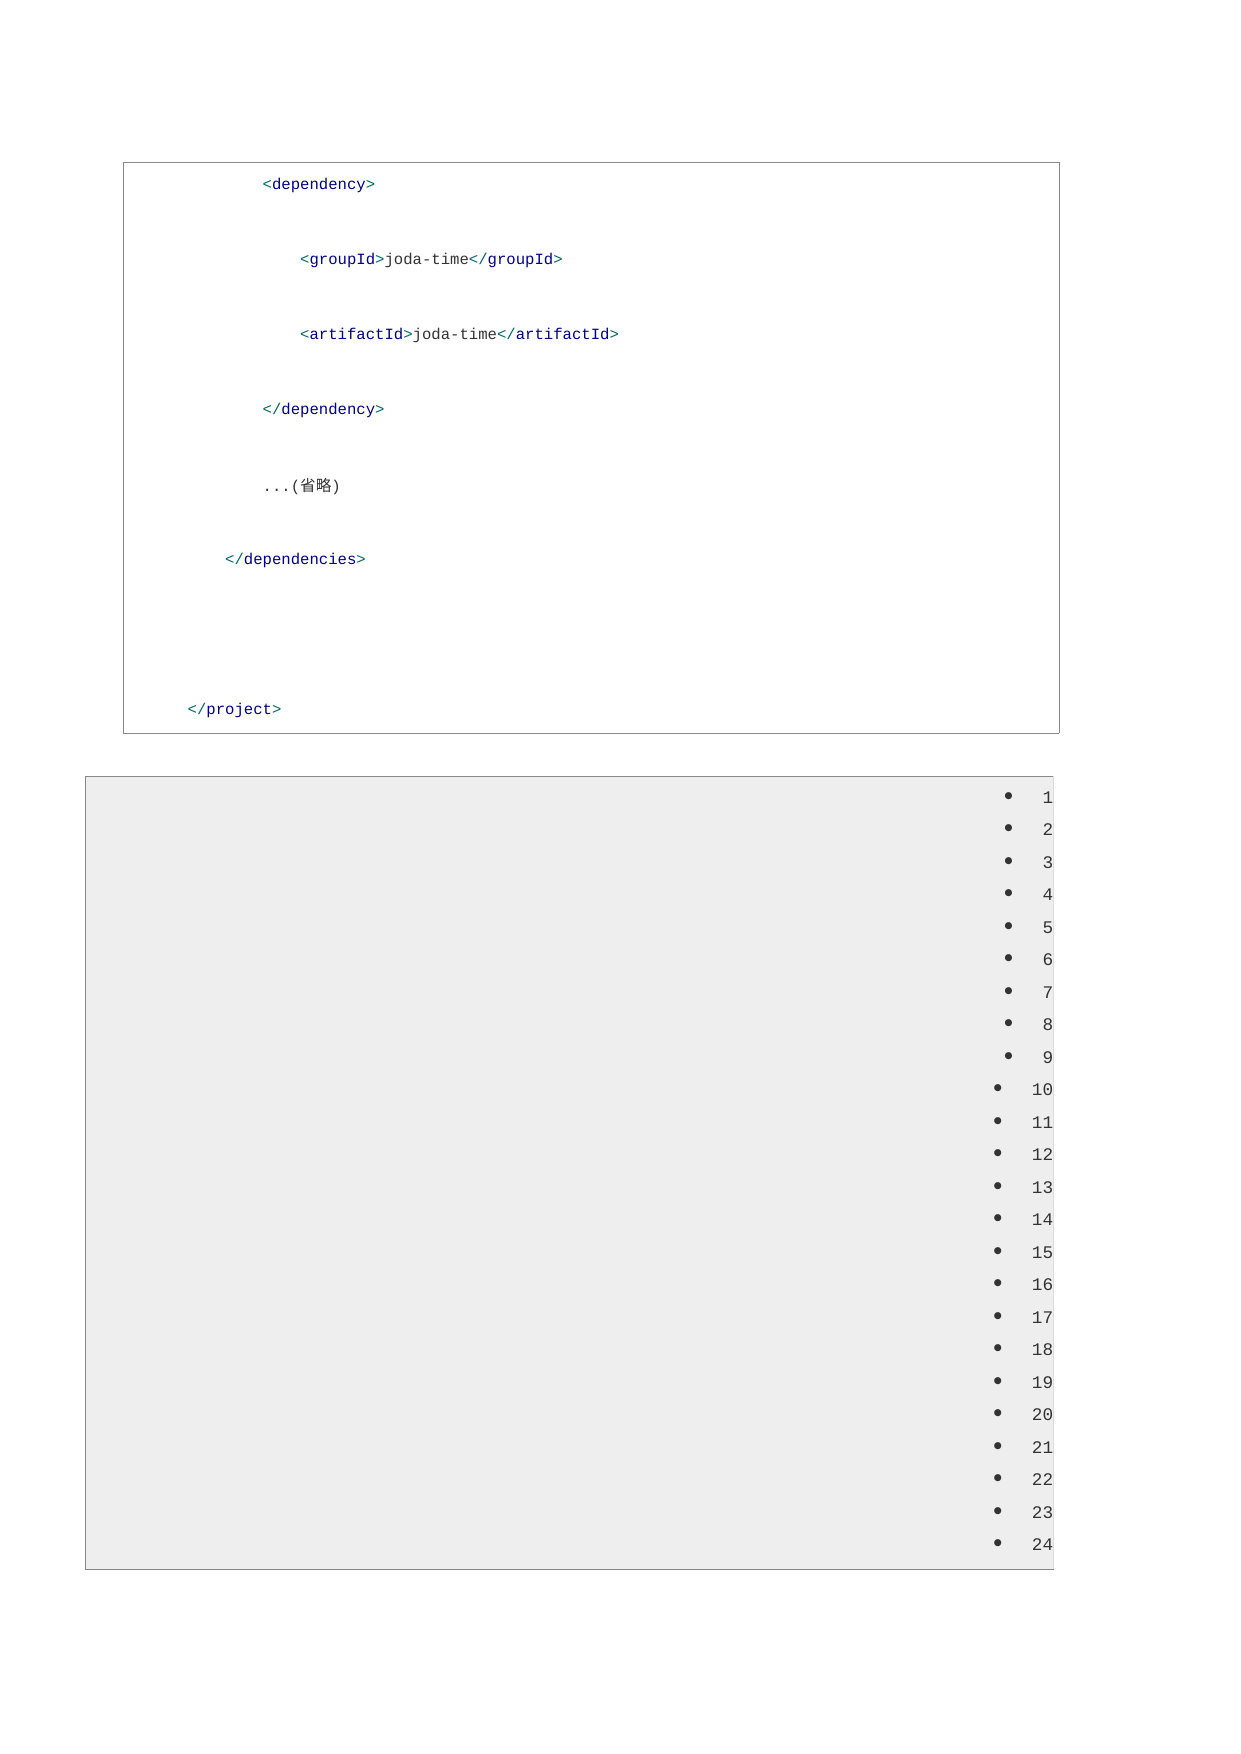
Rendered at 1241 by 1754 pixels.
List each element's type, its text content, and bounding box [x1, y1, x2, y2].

list 7 [86, 971, 1053, 1003]
list 17 [86, 1296, 1053, 1328]
list 22 [86, 1458, 1053, 1491]
list 20 [86, 1393, 1053, 1426]
list 21 [86, 1426, 1053, 1458]
text <artifactId>joda-time</artifactId> [124, 312, 1059, 351]
list 16 [86, 1263, 1053, 1296]
text </dependency> [124, 387, 1059, 426]
list 15 [86, 1231, 1053, 1263]
list 12 [86, 1133, 1053, 1166]
list 10 [86, 1068, 1053, 1101]
list 9 [86, 1036, 1053, 1068]
list 18 [86, 1328, 1053, 1361]
text </dependencies> [124, 537, 1059, 576]
list 1 [86, 777, 1053, 808]
text ...(省略) [124, 462, 1059, 501]
text <dependency> [124, 163, 1059, 201]
list 23 [86, 1491, 1053, 1523]
list 6 [86, 938, 1053, 971]
list 13 [86, 1166, 1053, 1198]
list 8 [86, 1003, 1053, 1036]
text <groupId>joda-time</groupId> [124, 237, 1059, 276]
list 19 [86, 1361, 1053, 1393]
list 24 [86, 1523, 1053, 1569]
list 4 [86, 873, 1053, 906]
list 14 [86, 1198, 1053, 1231]
list 3 [86, 841, 1053, 873]
list 5 [86, 906, 1053, 938]
list 11 [86, 1101, 1053, 1133]
text </project> [124, 687, 1059, 733]
list 2 [86, 808, 1053, 841]
